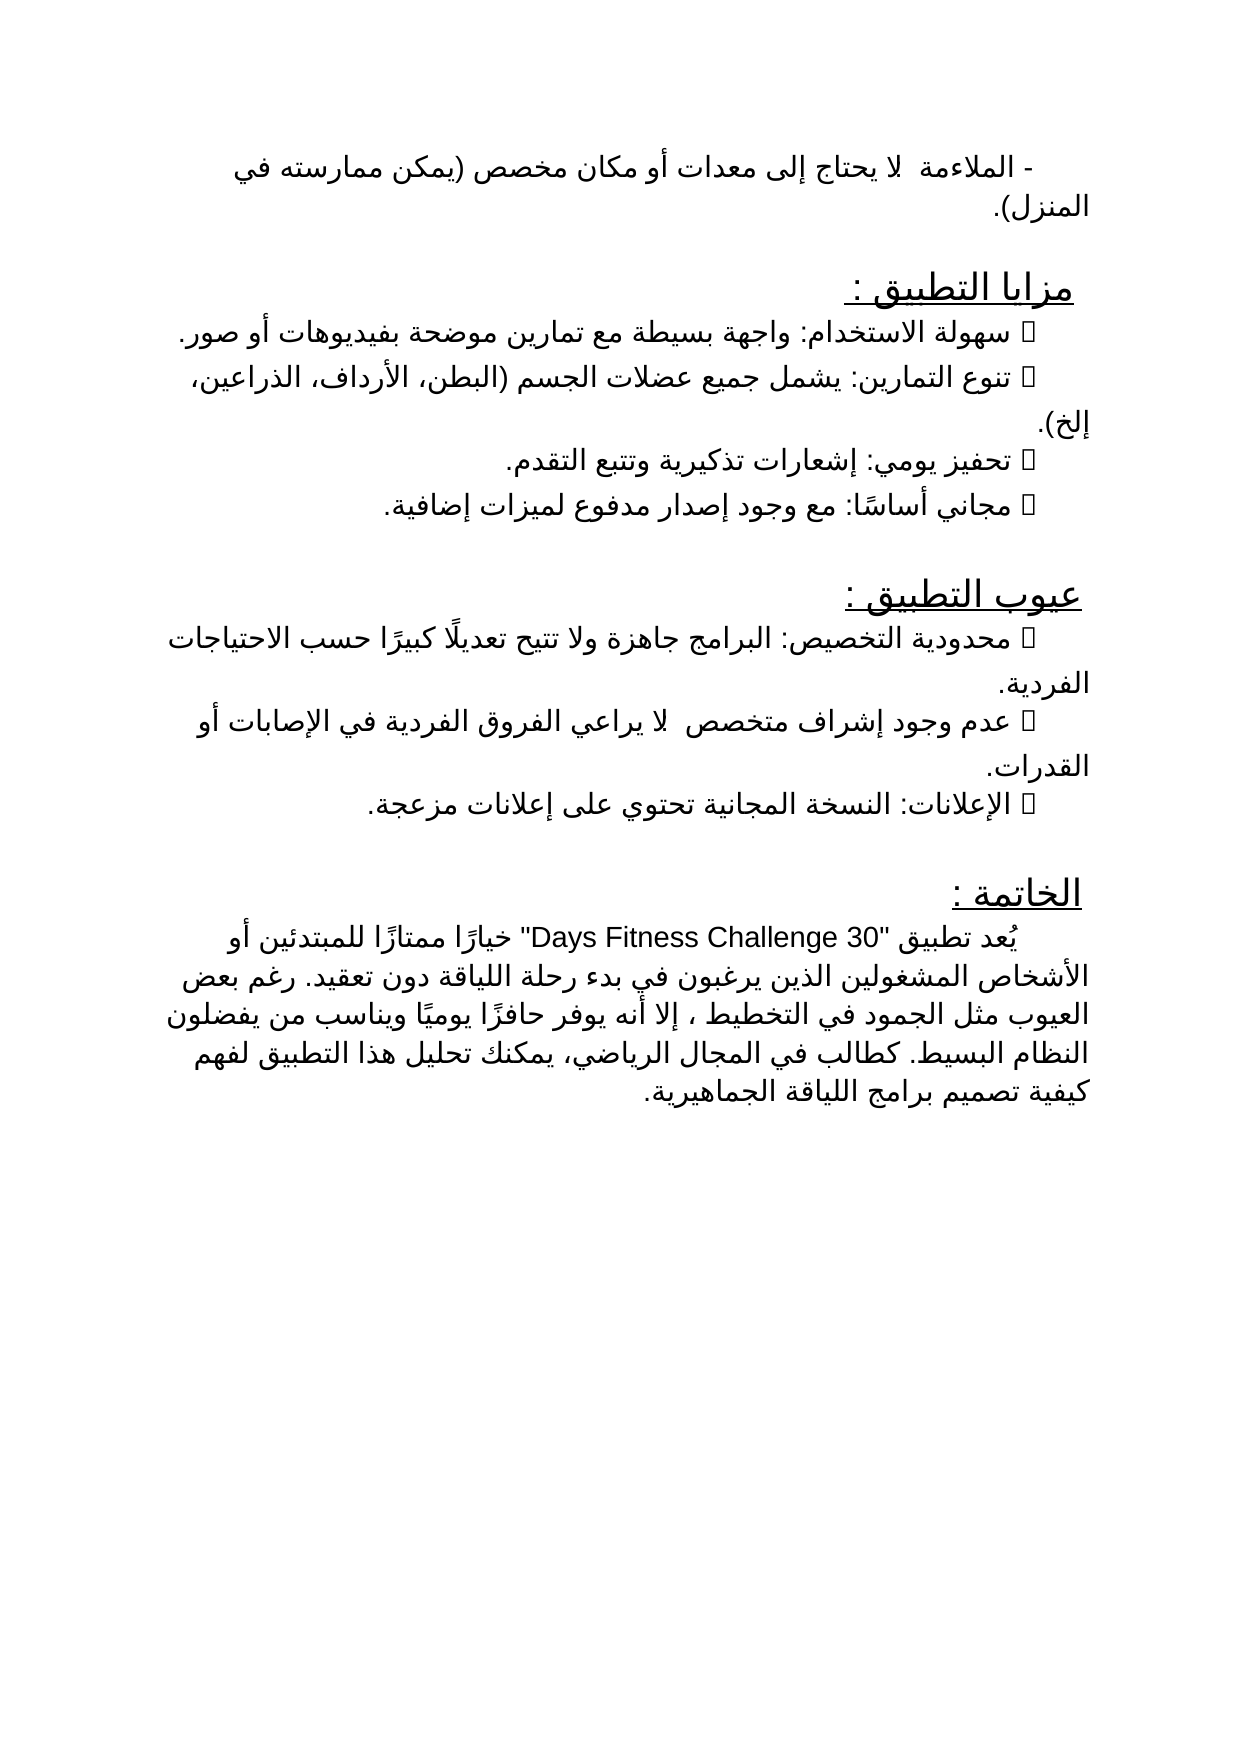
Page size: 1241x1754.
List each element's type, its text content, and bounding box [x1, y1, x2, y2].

text ✅ مجاني أساسًا: مع وجود إصدار مدفوع لميزات إضافية. [150, 488, 1090, 527]
text - الملاءمة: لا يحتاج إلى معدات أو مكان مخصص (يمكن ممارسته في المنزل). [150, 150, 1090, 222]
text يُعد تطبيق "30 Days Fitness Challenge" خيارًا ممتازًا للمبتدئين أو الأشخاص المشغولين الذين يرغبون في بدء رحلة اللياقة دون تعقيد. رغم بعض العيوب مثل الجمود في التخطيط ، إلا أنه يوفر حافزًا يوميًا ويناسب من يفضلون النظام البسيط. كطالب في المجال الرياضي، يمكنك تحليل هذا التطبيق لفهم كيفية تصميم برامج اللياقة الجماهيرية. [150, 920, 1090, 1108]
text ✅ تنوع التمارين: يشمل جميع عضلات الجسم (البطن، الأرداف، الذراعين، إلخ). [150, 360, 1090, 438]
text مزايا التطبيق : [150, 266, 1090, 309]
text ✅ تحفيز يومي: إشعارات تذكيرية وتتبع التقدم. [150, 443, 1090, 482]
text الخاتمة : [150, 871, 1090, 914]
text ❌ الإعلانات: النسخة المجانية تحتوي على إعلانات مزعجة. [150, 787, 1090, 826]
text ✅ سهولة الاستخدام: واجهة بسيطة مع تمارين موضحة بفيديوهات أو صور. [150, 315, 1090, 354]
text ❌ محدودية التخصيص: البرامج جاهزة ولا تتيح تعديلًا كبيرًا حسب الاحتياجات الفردية. [150, 621, 1090, 699]
text ❌ عدم وجود إشراف متخصص: لا يراعي الفروق الفردية في الإصابات أو القدرات. [150, 704, 1090, 782]
text عيوب التطبيق : [150, 572, 1090, 615]
